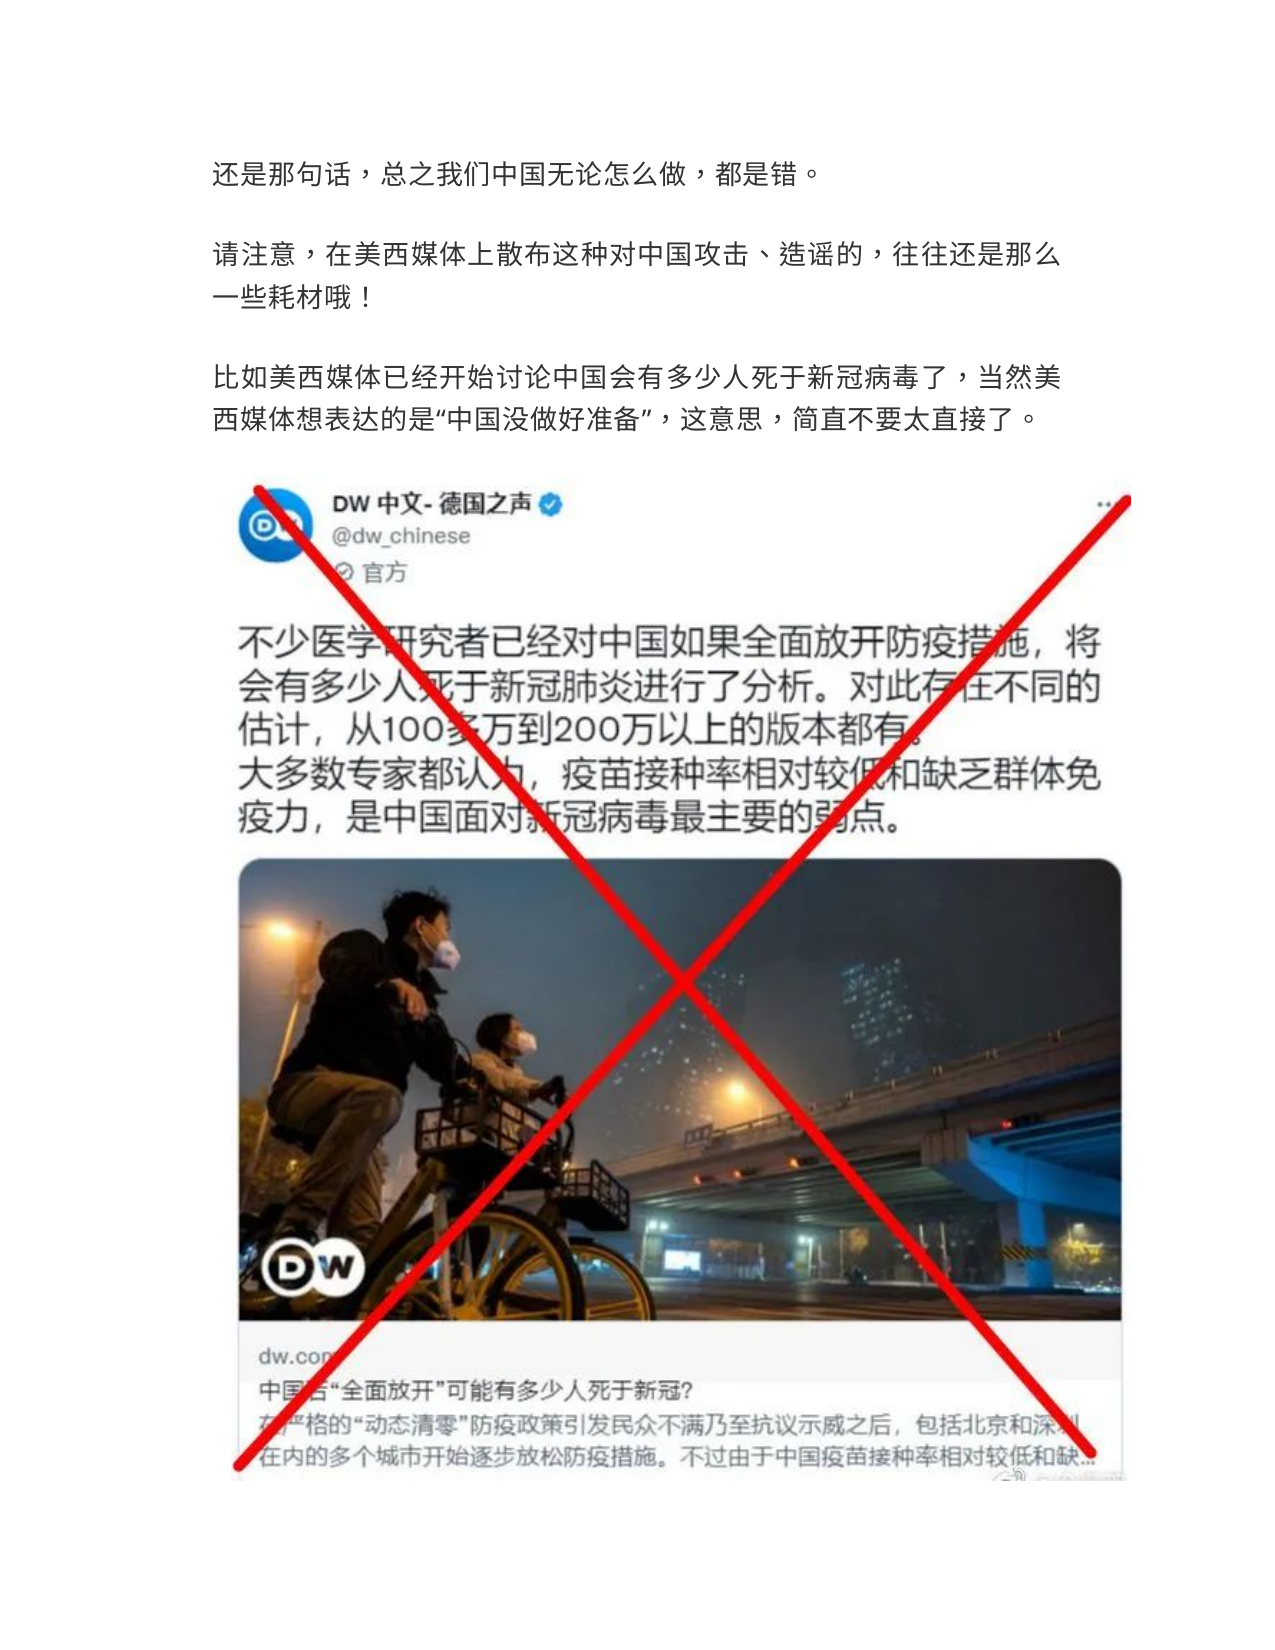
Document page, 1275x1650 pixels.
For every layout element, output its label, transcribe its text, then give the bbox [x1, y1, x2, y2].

text 请注意，在美西媒体上散布这种对中国攻击、造谣的，往往还是那么一些耗材哦！ [212, 230, 1062, 315]
picture [231, 475, 1132, 1481]
text 比如美西媒体已经开始讨论中国会有多少人死于新冠病毒了，当然美西媒体想表达的是“中国没做好准备”，这意思，简直不要太直接了。 [212, 352, 1062, 437]
text 还是那句话，总之我们中国无论怎么做，都是错。 [212, 150, 1062, 192]
